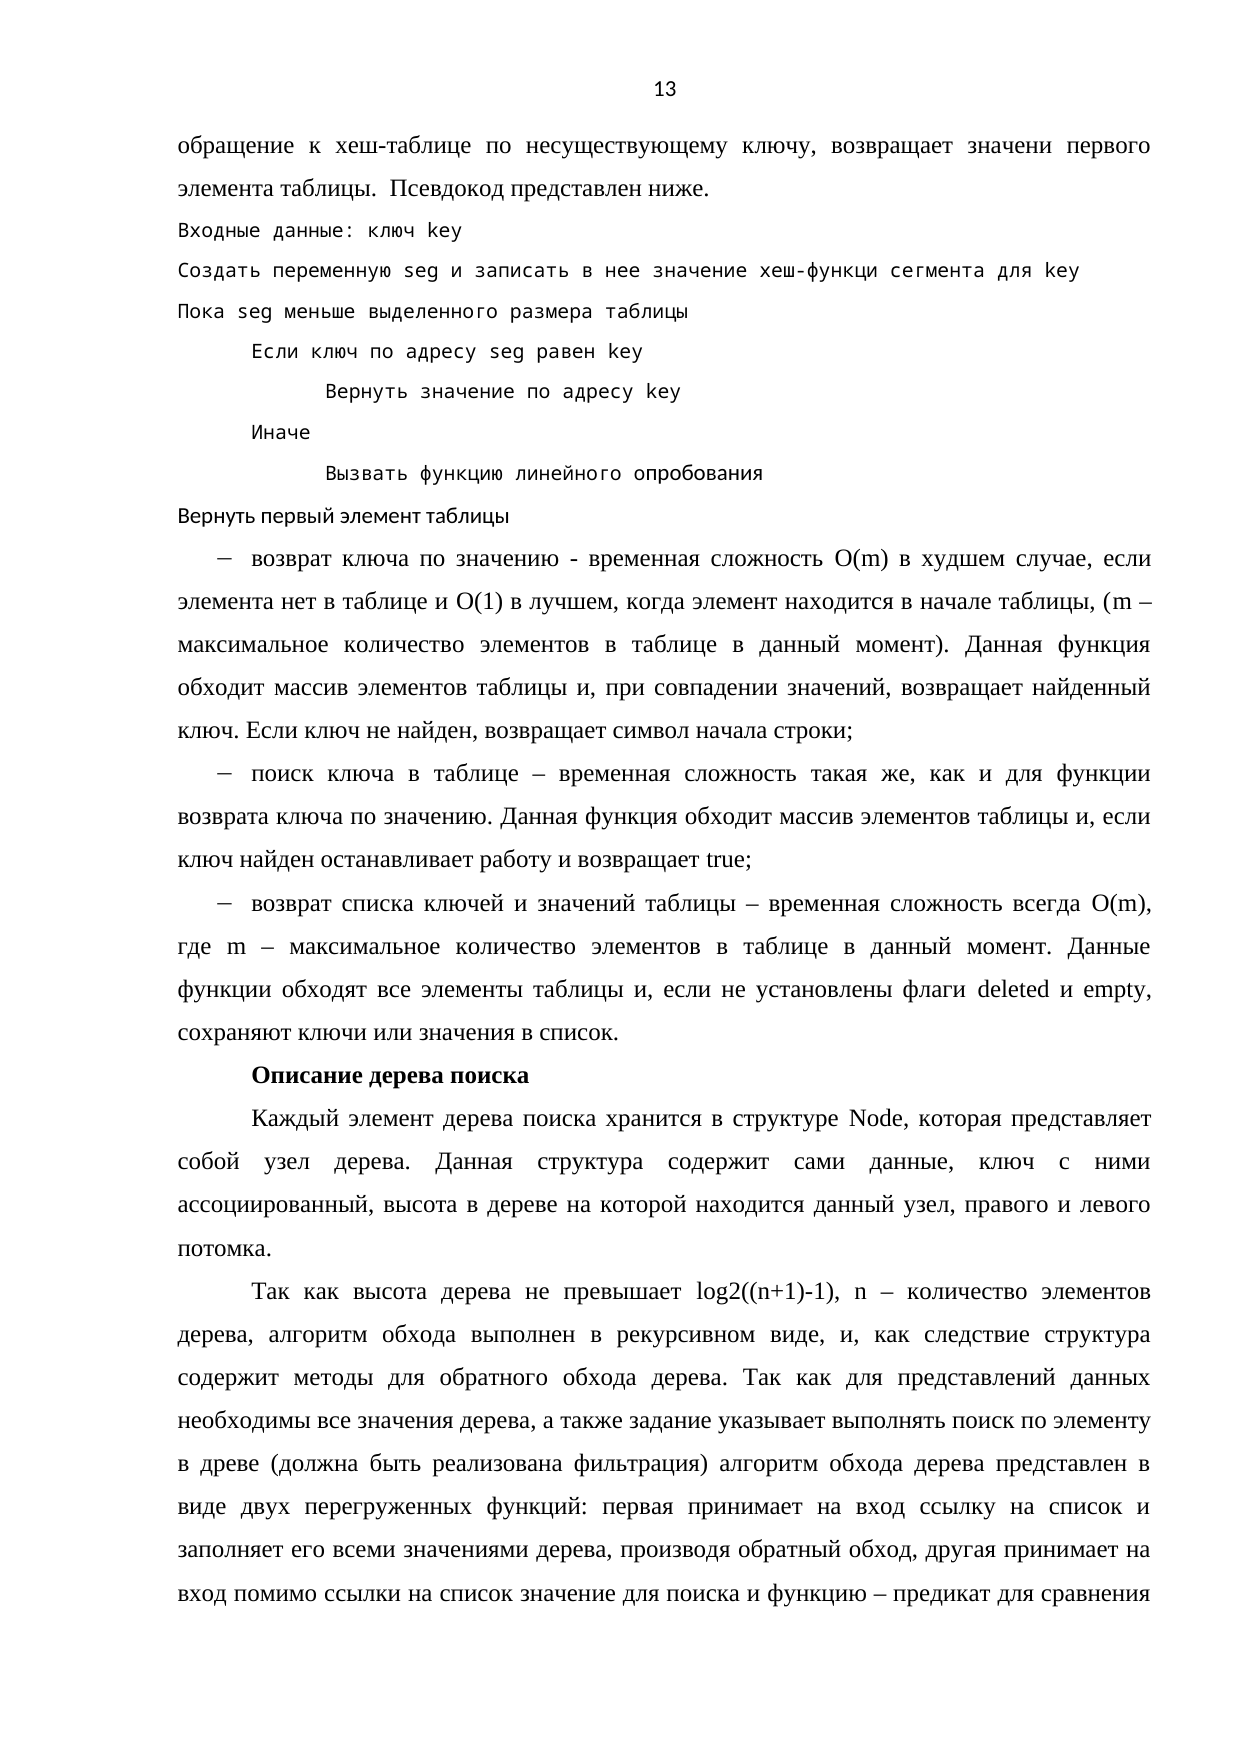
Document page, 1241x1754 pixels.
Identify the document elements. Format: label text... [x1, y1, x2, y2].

text Входные данные: ключ key [177, 216, 1152, 243]
text Каждый элемент дерева поиска хранится в структуре Node, которая представляет собой узел дерева. Данная структура содержит сами данные, ключ с ними ассоциированный, высота в дереве на которой находится данный узел, правого и левого потомка. [177, 1103, 1152, 1261]
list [177, 130, 1152, 202]
text Пока seg меньше выделенного размера таблицы [177, 297, 1152, 324]
text Создать переменную seg и записать в нее значение хеш-функци сегмента для key [177, 256, 1152, 283]
text Описание дерева поиска [177, 1060, 1152, 1089]
list возврат списка ключей и значений таблицы – временная сложность всегда O(m), где m – максимальное количество элементов в таблице в данный момент. Данные функции обходят все элементы таблицы и, если не установлены флаги deleted и empty, сохраняют ключи или значения в список. [177, 888, 1152, 1046]
text Если ключ по адресу seg равен key [177, 337, 1152, 364]
text Вернуть значение по адресу key [177, 378, 1152, 405]
text Вызвать функцию линейного опробования [177, 458, 1152, 487]
text Иначе [177, 418, 1152, 445]
list возврат ключа по значению - временная сложность O(m) в худшем случае, если элемента нет в таблице и O(1) в лучшем, когда элемент находится в начале таблицы, (m – максимальное количество элементов в таблице в данный момент). Данная функция обходит массив элементов таблицы и, при совпадении значений, возвращает найденный ключ. Если ключ не найден, возвращает символ начала строки; [177, 543, 1152, 744]
text Вернуть первый элемент таблицы [177, 501, 1152, 529]
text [177, 1276, 1152, 1606]
list поиск ключа в таблице – временная сложность такая же, как и для функции возврата ключа по значению. Данная функция обходит массив элементов таблицы и, если ключ найден останавливает работу и возвращает true; [177, 758, 1152, 873]
